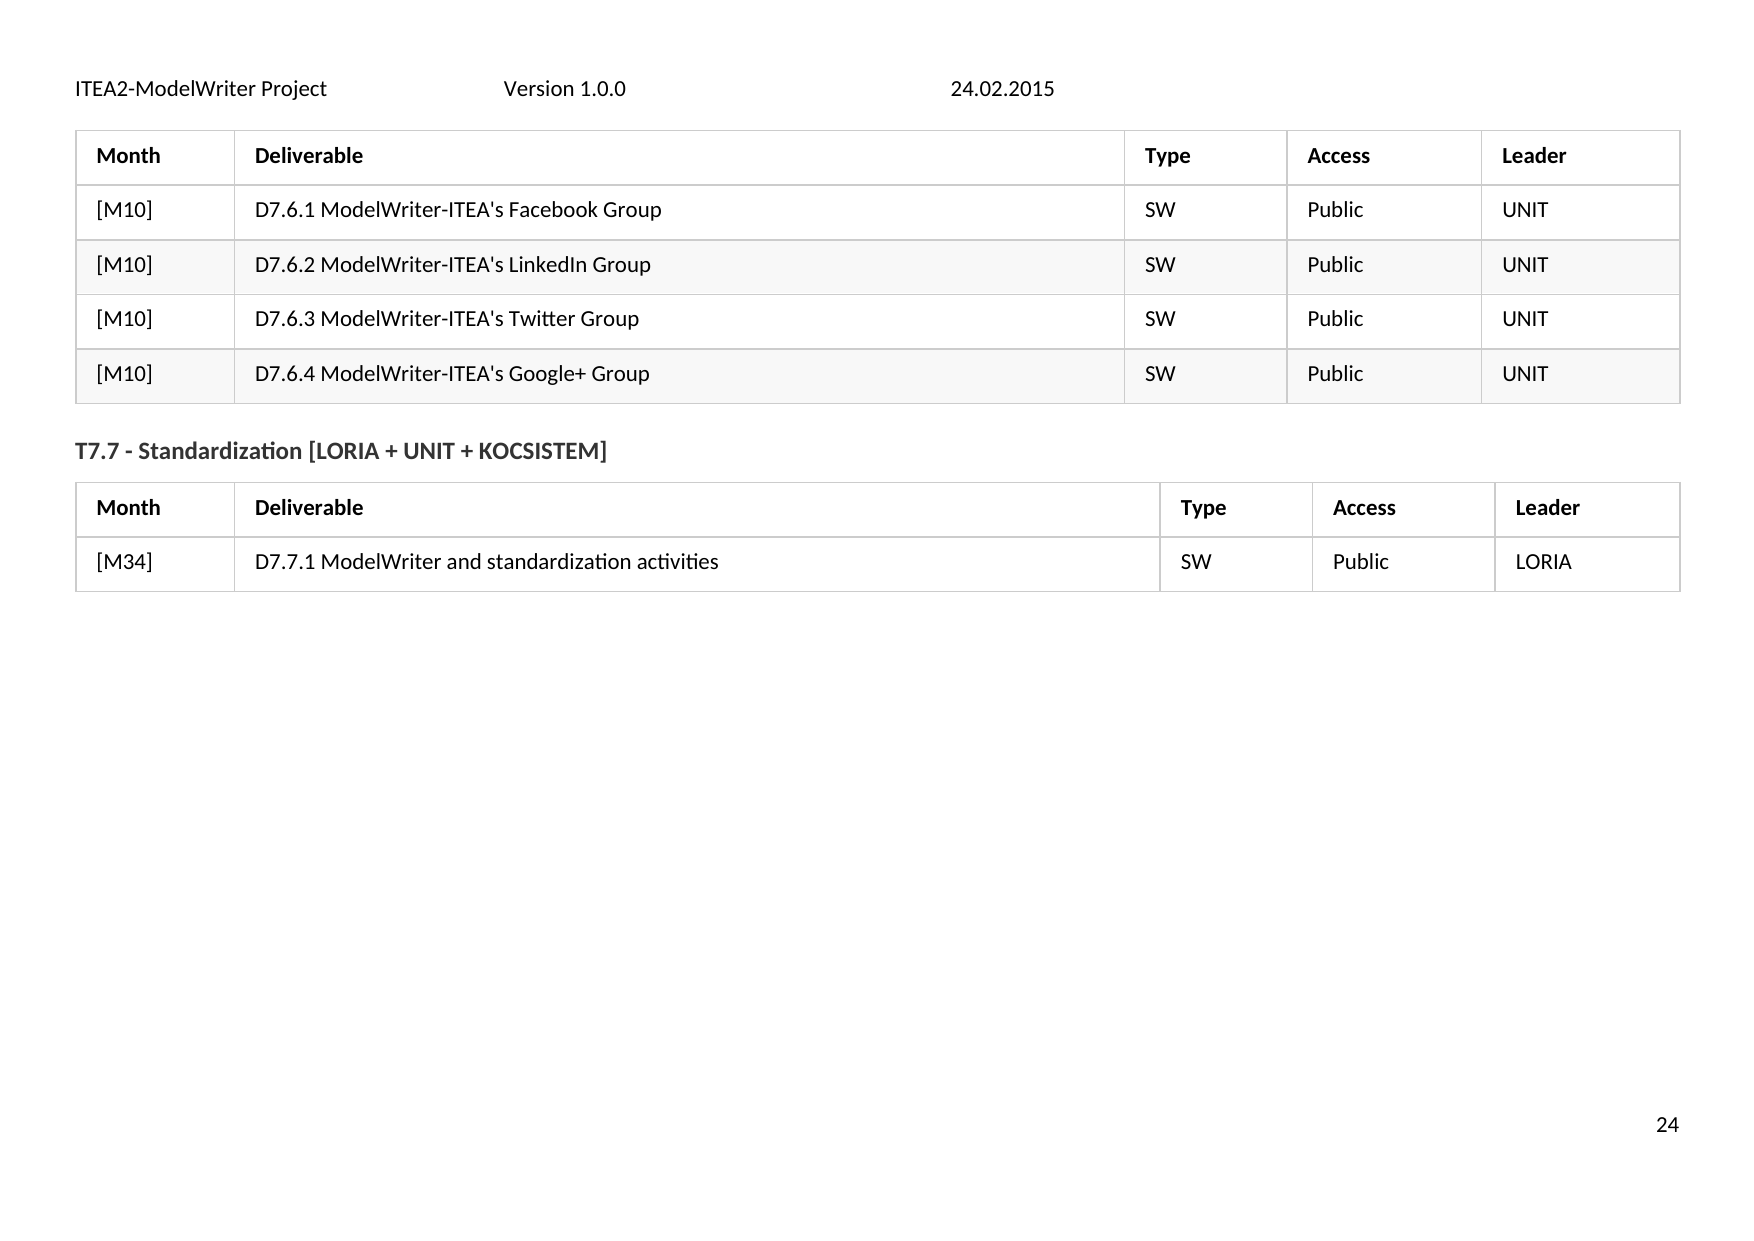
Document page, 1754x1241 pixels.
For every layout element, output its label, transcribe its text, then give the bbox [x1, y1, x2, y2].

table_cell D7.6.2 ModelWriter-ITEA's LinkedIn Group [235, 241, 1124, 293]
table_cell D7.6.3 ModelWriter-ITEA's Twitter Group [235, 295, 1124, 348]
table_cell [M10] [77, 186, 234, 239]
table_cell SW [1125, 295, 1286, 348]
table_cell UNIT [1482, 241, 1679, 293]
table_header Month [77, 483, 234, 536]
table_header Month [77, 131, 234, 184]
table_cell Public [1288, 295, 1481, 348]
table_header Leader [1496, 483, 1679, 536]
table_cell UNIT [1482, 350, 1679, 403]
table_cell SW [1125, 186, 1286, 239]
table_cell Public [1313, 538, 1494, 591]
table_cell D7.6.4 ModelWriter-ITEA's Google+ Group [235, 350, 1124, 403]
table_cell Public [1288, 350, 1481, 403]
table_header Deliverable [235, 131, 1124, 184]
table_cell Public [1288, 241, 1481, 293]
table_cell D7.7.1 ModelWriter and standardization activities [235, 538, 1159, 591]
table_cell [M34] [77, 538, 234, 591]
table_header Type [1125, 131, 1286, 184]
table_cell Public [1288, 186, 1481, 239]
subtitle T7.7 - Standardization [LORIA + UNIT + KOCSISTEM] [75, 436, 1679, 466]
table_cell D7.6.1 ModelWriter-ITEA's Facebook Group [235, 186, 1124, 239]
table_cell LORIA [1496, 538, 1679, 591]
table_header Leader [1482, 131, 1679, 184]
table_header Deliverable [235, 483, 1159, 536]
table_cell SW [1125, 350, 1286, 403]
table_header Type [1161, 483, 1312, 536]
table_cell [M10] [77, 241, 234, 293]
table_header Access [1313, 483, 1494, 536]
table_cell [M10] [77, 295, 234, 348]
table_cell SW [1161, 538, 1312, 591]
table_cell [M10] [77, 350, 234, 403]
table_cell UNIT [1482, 186, 1679, 239]
table_cell UNIT [1482, 295, 1679, 348]
table_cell SW [1125, 241, 1286, 293]
table_header Access [1288, 131, 1481, 184]
